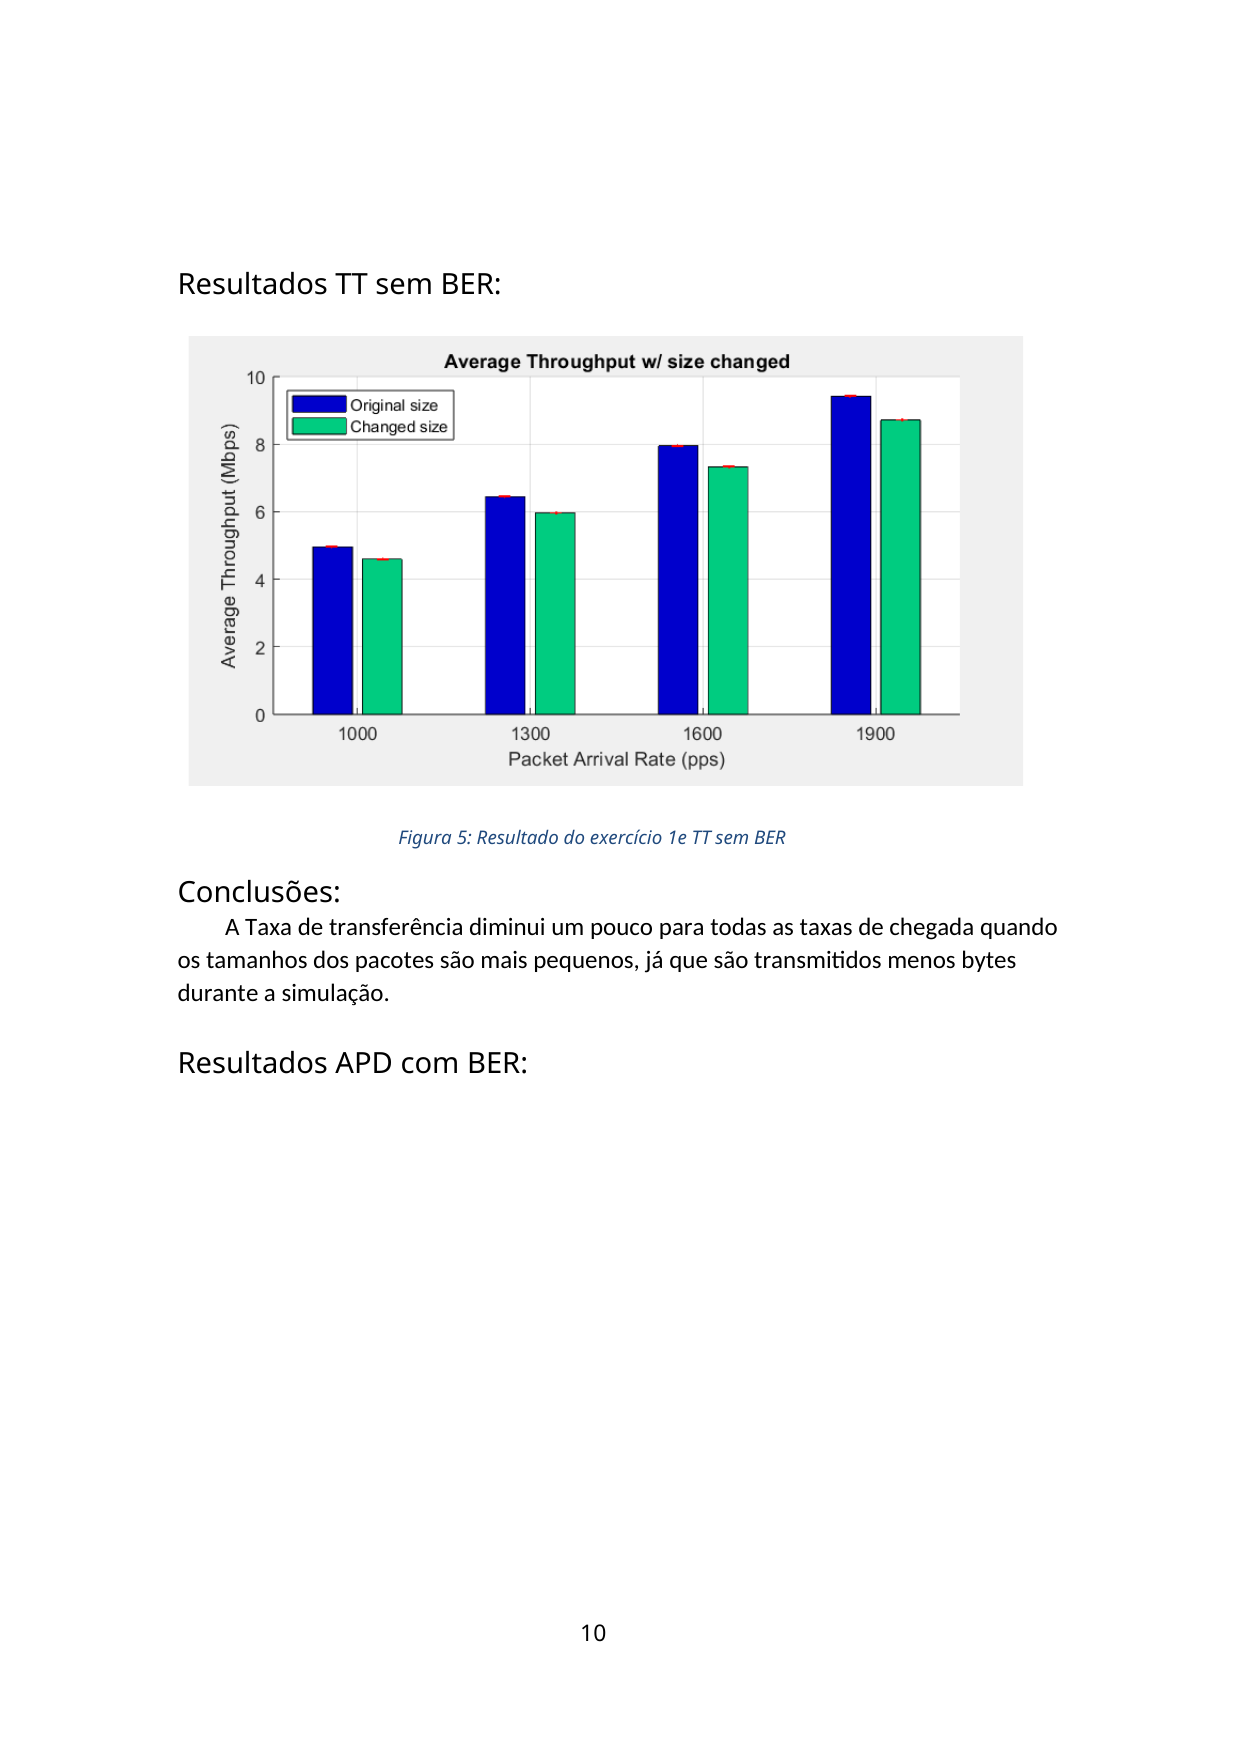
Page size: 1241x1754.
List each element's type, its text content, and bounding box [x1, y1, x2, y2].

subtitle Conclusões: [177, 871, 1186, 911]
subtitle Resultados TT sem BER: [177, 263, 1186, 303]
text Figura 5: Resultado do exercício 1e TT sem BER [0, 825, 1186, 850]
subtitle Resultados APD com BER: [177, 1043, 1186, 1082]
picture [188, 336, 1024, 786]
text A Taxa de transferência diminui um pouco para todas as taxas de chegada quando os tamanhos dos pacotes são mais pequenos, já que são transmitidos menos bytes durante a simulação. [177, 911, 1062, 1007]
